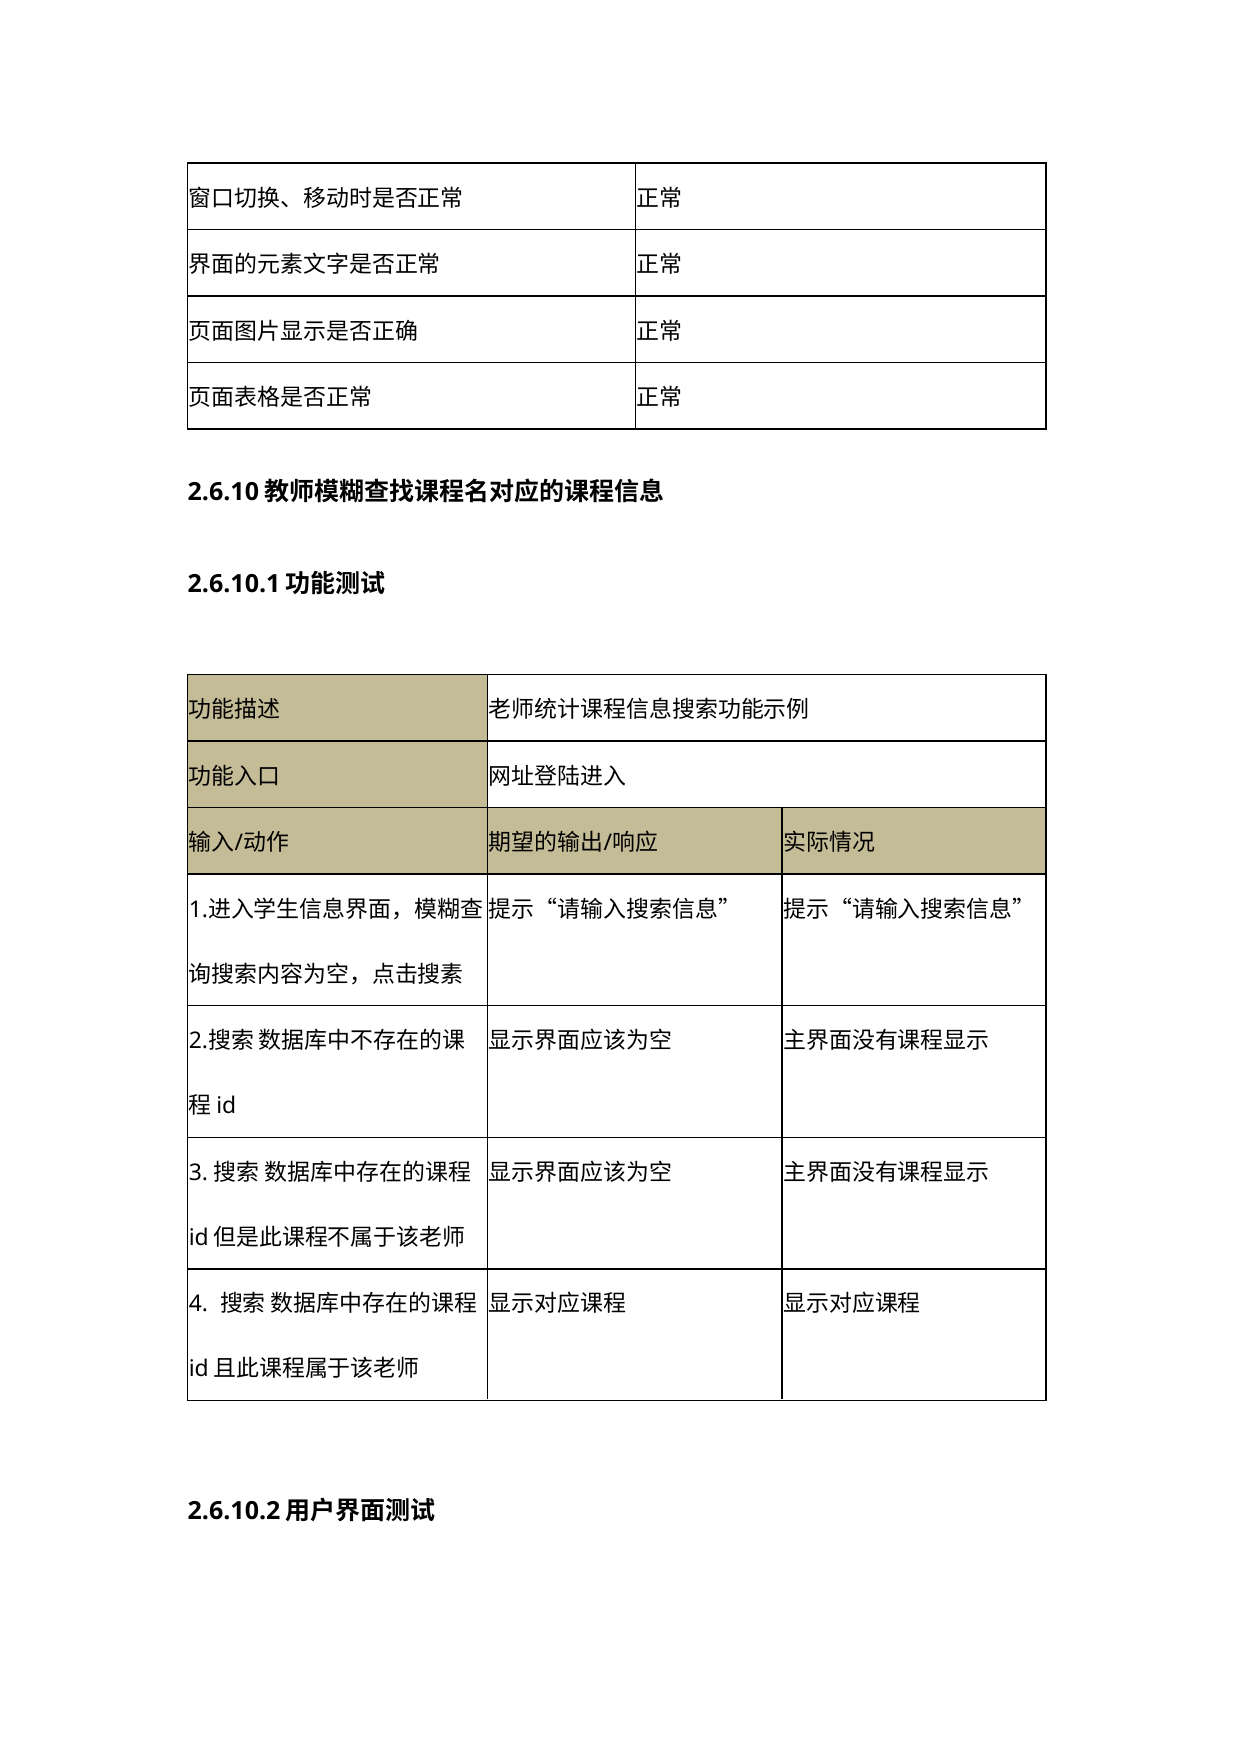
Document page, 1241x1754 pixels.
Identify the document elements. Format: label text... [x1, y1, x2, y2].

table_header 老师统计课程信息搜索功能示例 [488, 675, 1045, 740]
table_cell 显示界面应该为空 [488, 1006, 781, 1136]
table_cell 功能入口 [188, 742, 487, 807]
table_cell 期望的输出/响应 [488, 808, 781, 873]
table_cell 2.搜索 数据库中不存在的课程id [188, 1006, 487, 1136]
table_cell 窗口切换、移动时是否正常 [188, 164, 635, 228]
table_cell 输入/动作 [188, 808, 487, 873]
table_cell 显示对应课程 [783, 1270, 1045, 1399]
table_cell 显示界面应该为空 [488, 1138, 781, 1268]
table_cell 正常 [636, 230, 1045, 295]
table_cell 提示“请输入搜索信息” [488, 875, 781, 1005]
table_header 功能描述 [188, 675, 487, 740]
table_cell 提示“请输入搜索信息” [783, 875, 1045, 1005]
table_cell 显示对应课程 [488, 1270, 781, 1399]
table_cell 1.进入学生信息界面，模糊查询搜索内容为空，点击搜素 [188, 875, 487, 1005]
table_cell 页面表格是否正常 [188, 363, 635, 428]
table_cell 界面的元素文字是否正常 [188, 230, 635, 295]
table_cell 正常 [636, 363, 1045, 428]
text 2.6.10.1功能测试 [187, 549, 1053, 614]
text 2.6.10.2用户界面测试 [187, 1476, 1053, 1541]
table_cell 页面图片显示是否正确 [188, 297, 635, 362]
table_cell 实际情况 [783, 808, 1045, 873]
table_cell 主界面没有课程显示 [783, 1138, 1045, 1268]
table_cell 4. 搜索 数据库中存在的课程id且此课程属于该老师 [188, 1270, 487, 1399]
table_cell 网址登陆进入 [488, 742, 1045, 807]
text 2.6.10教师模糊查找课程名对应的课程信息 [187, 457, 1053, 522]
table_cell 正常 [636, 297, 1045, 362]
table_cell 3. 搜索 数据库中存在的课程id但是此课程不属于该老师 [188, 1138, 487, 1268]
table_cell 主界面没有课程显示 [783, 1006, 1045, 1136]
table_cell 正常 [636, 164, 1045, 228]
